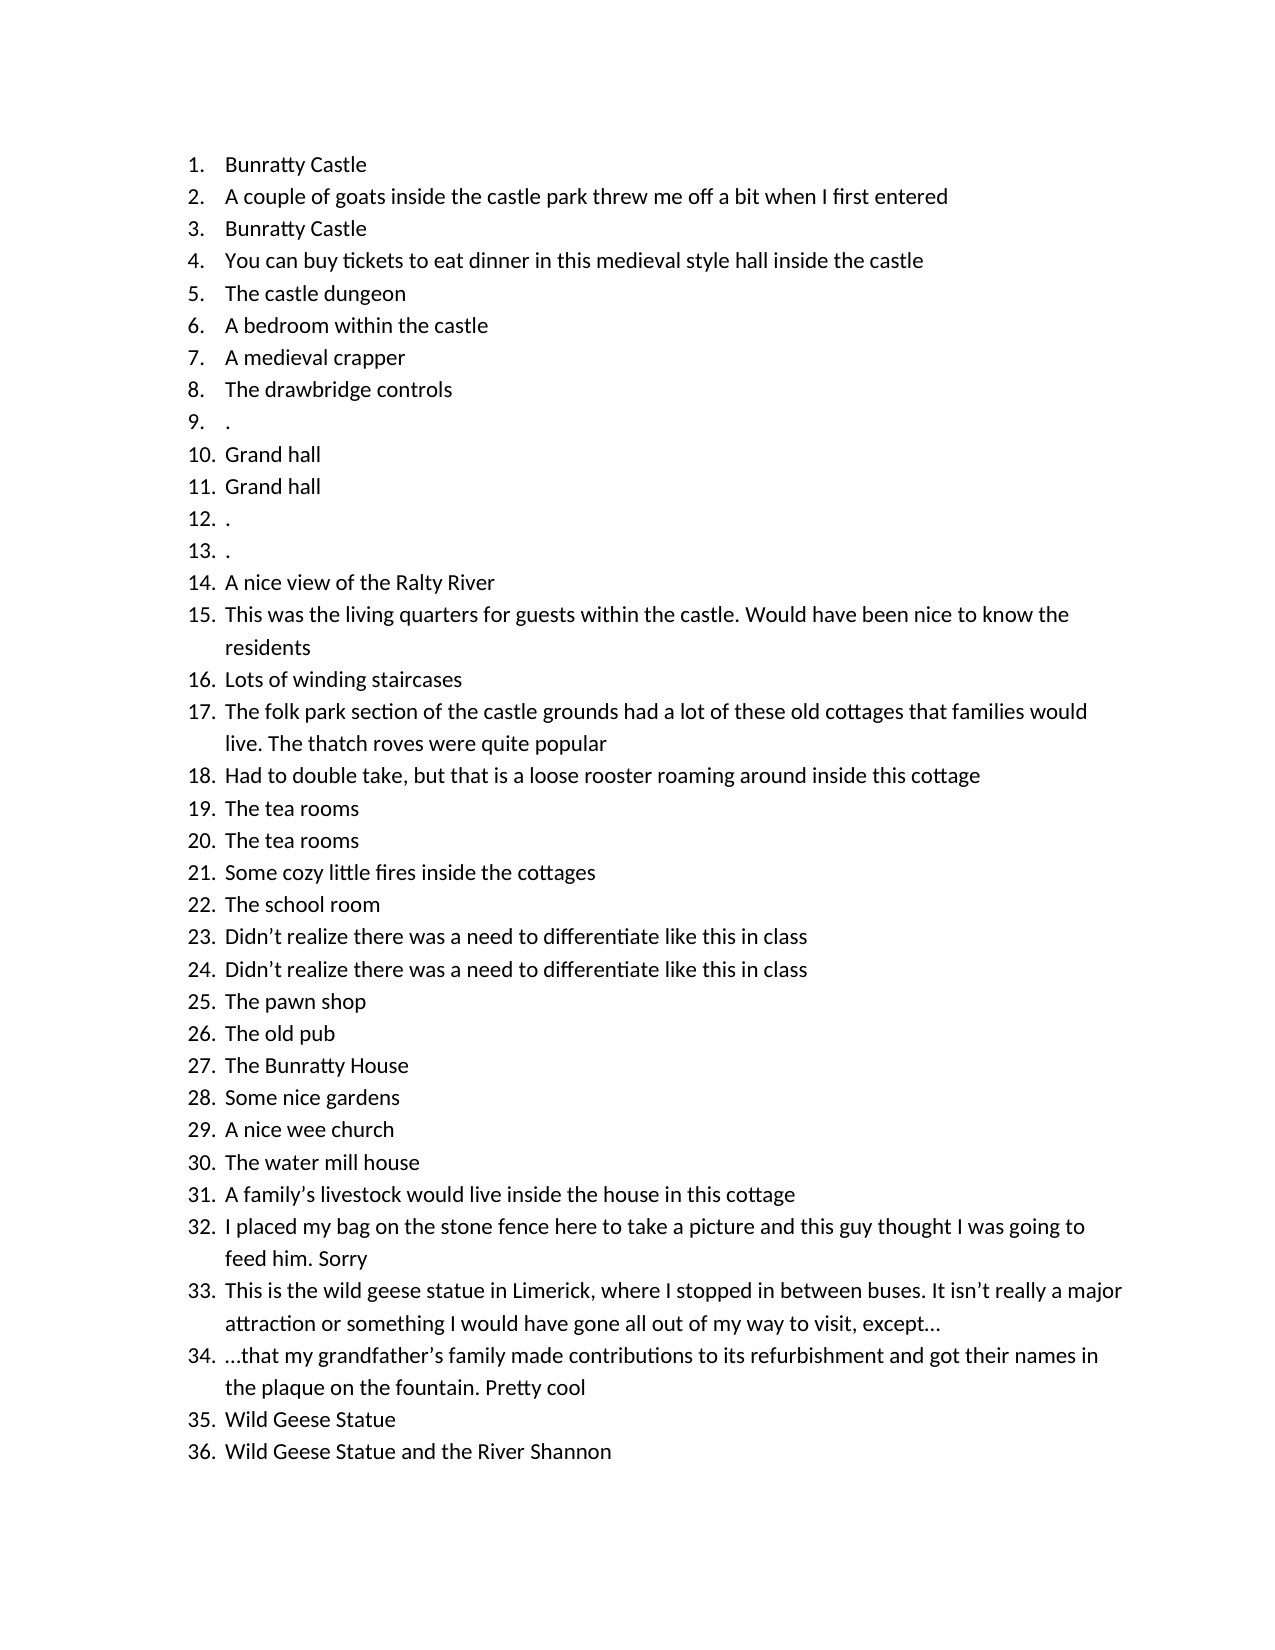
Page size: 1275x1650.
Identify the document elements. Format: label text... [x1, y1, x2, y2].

list A family’s livestock would live inside the house in this cottage [187, 1180, 1125, 1208]
list . [187, 407, 1125, 436]
list A nice view of the Ralty River [187, 568, 1125, 596]
list The water mill house [187, 1148, 1125, 1176]
list A medieval crapper [187, 343, 1125, 371]
list A nice wee church [187, 1116, 1125, 1144]
list The pawn shop [187, 987, 1125, 1015]
list The tea rooms [187, 794, 1125, 822]
list A couple of goats inside the castle park threw me off a bit when I first entered [187, 182, 1125, 210]
list Didn’t realize there was a need to differentiate like this in class [187, 922, 1125, 951]
list Grand hall [187, 472, 1125, 500]
list Bunratty Castle [187, 214, 1125, 242]
list Some cozy little fires inside the cottages [187, 858, 1125, 886]
list Didn’t realize there was a need to differentiate like this in class [187, 955, 1125, 983]
list Had to double take, but that is a loose rooster roaming around inside this cottage [187, 762, 1125, 789]
list I placed my bag on the stone fence here to take a picture and this guy thought I was going to feed him. Sorry [187, 1212, 1125, 1272]
list Lots of winding staircases [187, 665, 1125, 693]
list This was the living quarters for guests within the castle. Would have been nice to know the residents [187, 601, 1125, 661]
list Grand hall [187, 440, 1125, 468]
list Wild Geese Statue [187, 1405, 1125, 1433]
list The old pub [187, 1019, 1125, 1047]
list The Bunratty House [187, 1051, 1125, 1079]
list …that my grandfather’s family made contributions to its refurbishment and got their names in the plaque on the fountain. Pretty cool [187, 1341, 1125, 1401]
list Some nice gardens [187, 1083, 1125, 1111]
list . [187, 504, 1125, 532]
list You can buy tickets to eat dinner in this medieval style hall inside the castle [187, 247, 1125, 274]
list The folk park section of the castle grounds had a lot of these old cottages that families would live. The thatch roves were quite popular [187, 697, 1125, 757]
list . [187, 536, 1125, 564]
list This is the wild geese statue in Limerick, where I stopped in between buses. It isn’t really a major attraction or something I would have gone all out of my way to visit, except… [187, 1277, 1125, 1337]
list A bedroom within the castle [187, 311, 1125, 339]
list Wild Geese Statue and the River Shannon [187, 1437, 1125, 1466]
list The tea rooms [187, 826, 1125, 854]
list Bunratty Castle [187, 150, 1125, 178]
list The drawbridge controls [187, 375, 1125, 403]
list The school room [187, 890, 1125, 918]
list The castle dungeon [187, 279, 1125, 307]
